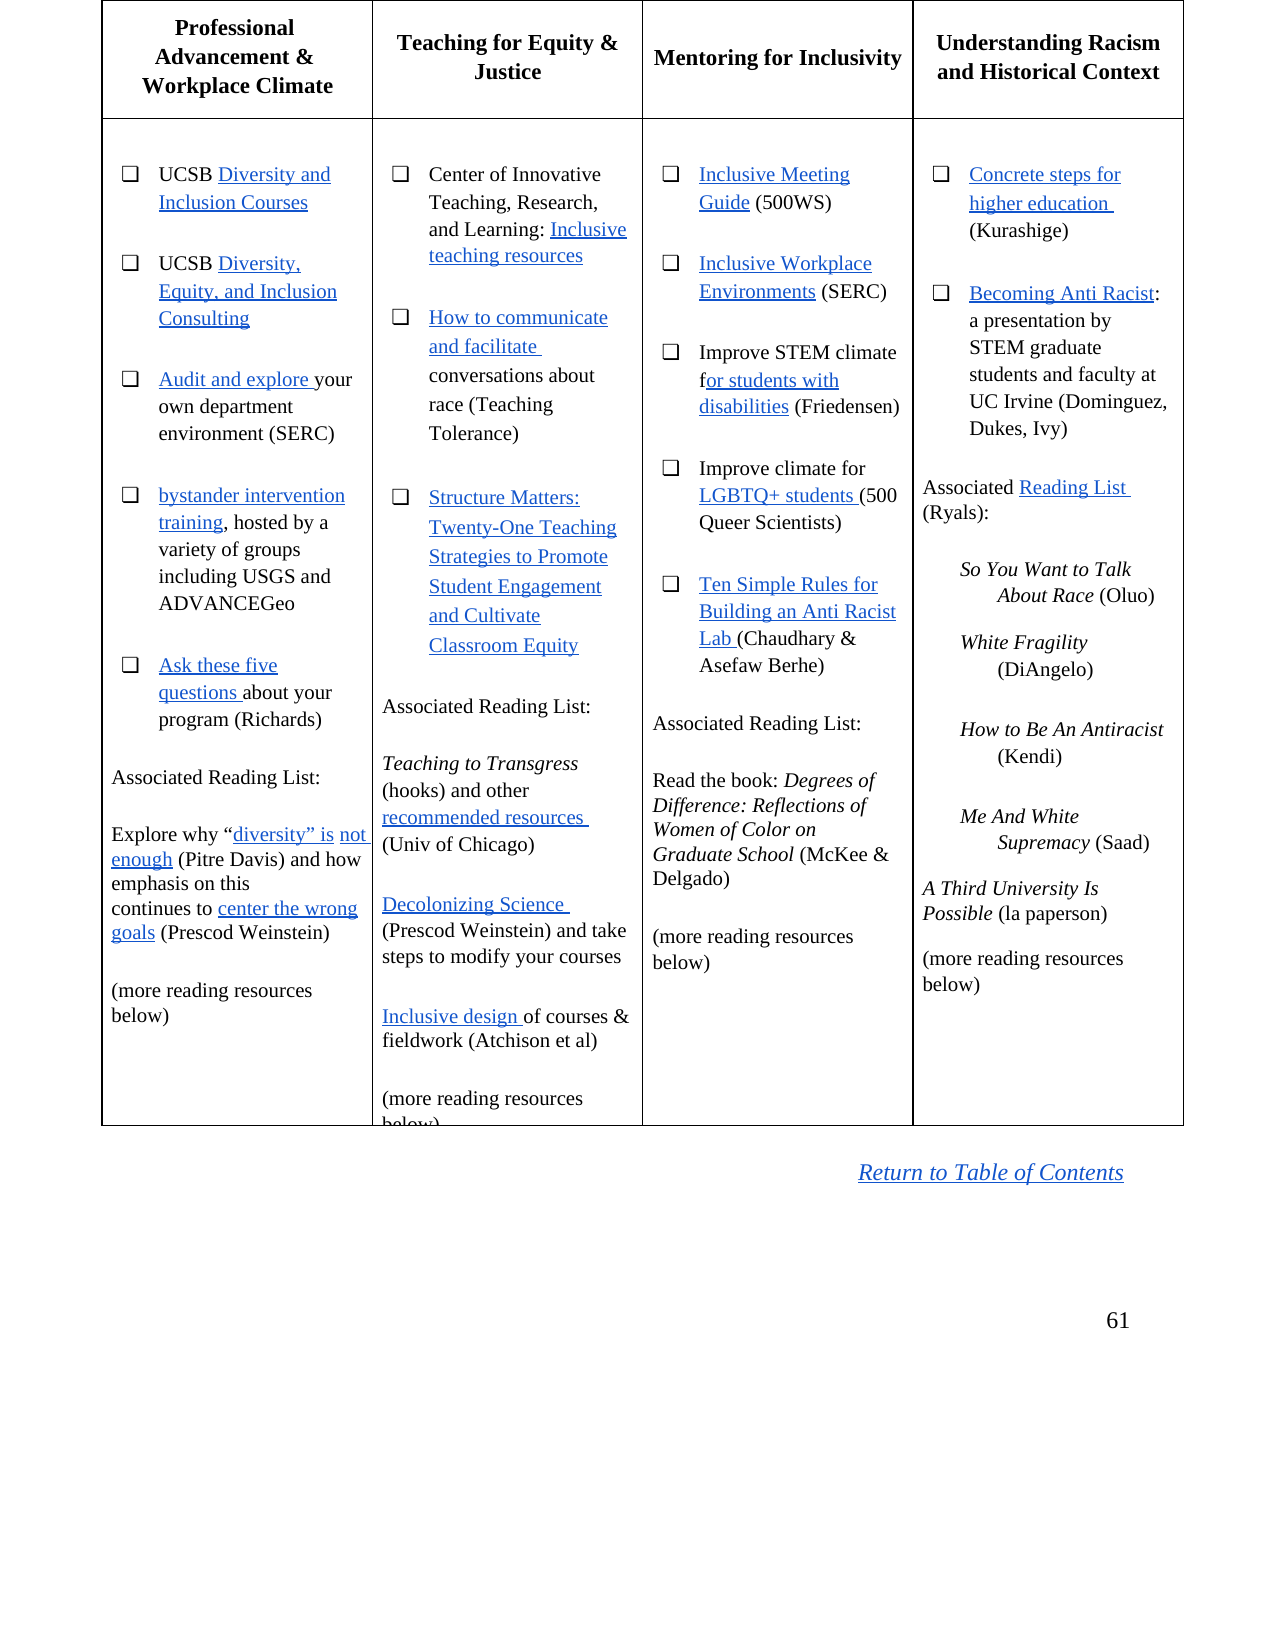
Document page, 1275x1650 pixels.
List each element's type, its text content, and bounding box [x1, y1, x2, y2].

table_cell ❏ Concrete steps for higher education (Kurashige) ❏ Becoming Anti Racist​: a presentation by STEM graduate students and faculty at UC Irvine (Dominguez, Dukes, Ivy) Associated ​Reading List (Ryals): So You Want to Talk About Race​ (Oluo) White Fragility (DiAngelo) How to Be An Antiracist (Kendi) Me And White Supremacy​ (Saad) A Third University Is Possible ​(la paperson) (more reading resources below) [914, 119, 1183, 1125]
table_cell ❏ Inclusive Meeting Guide​ (500WS) ❏ Inclusive Workplace Environments​ (SERC) ❏ Improve STEM climate f​or students with disabilities​ (Friedensen) ❏ Improve climate for LGBTQ+ students ​(500 Queer Scientists) ❏ Ten Simple Rules for Building an Anti Racist Lab ​(Chaudhary & Asefaw Berhe) Associated Reading List: Read the book: ​Degrees of Difference: Reflections of Women of Color on Graduate School ​(McKee & Delgado) (more reading resources below) [643, 119, 912, 1125]
table_header Professional Advancement & Workplace Climate [103, 1, 372, 117]
table_cell ❏ UCSB ​Diversity and Inclusion Courses ❏ UCSB ​Diversity, Equity, and Inclusion Consulting ❏ Audit and explore ​your own department environment (SERC) ❏ bystander intervention training​, hosted by a variety of groups including USGS and ADVANCEGeo ❏ Ask these five questions ​about your program (Richards) Associated Reading List: Explore why “​diversity” is not enough​ (Pitre Davis) and how emphasis on this continues to ​center the wrong goals​ (Prescod Weinstein) (more reading resources below) [103, 119, 372, 1125]
table_header Teaching for Equity & Justice [373, 1, 642, 117]
text 61 [0, 1308, 1130, 1334]
table_header Understanding Racism and Historical Context [914, 1, 1183, 117]
table_header Mentoring for Inclusivity [643, 1, 912, 117]
text Return to Table of Contents [0, 1160, 1124, 1186]
table_cell ❏ Center of Innovative Teaching, Research, and Learning: ​Inclusive teaching resources ❏ How to communicate and facilitate conversations about race (Teaching Tolerance) ❏ Structure Matters: Twenty-One Teaching Strategies to Promote Student Engagement and Cultivate Classroom Equity Associated Reading List: Teaching to Transgress (hooks) and other recommended resources (Univ of Chicago) Decolonizing Science (Prescod Weinstein) and take steps to modify your courses Inclusive design ​of courses & fieldwork (Atchison et al) (more reading resources below) [373, 119, 642, 1125]
